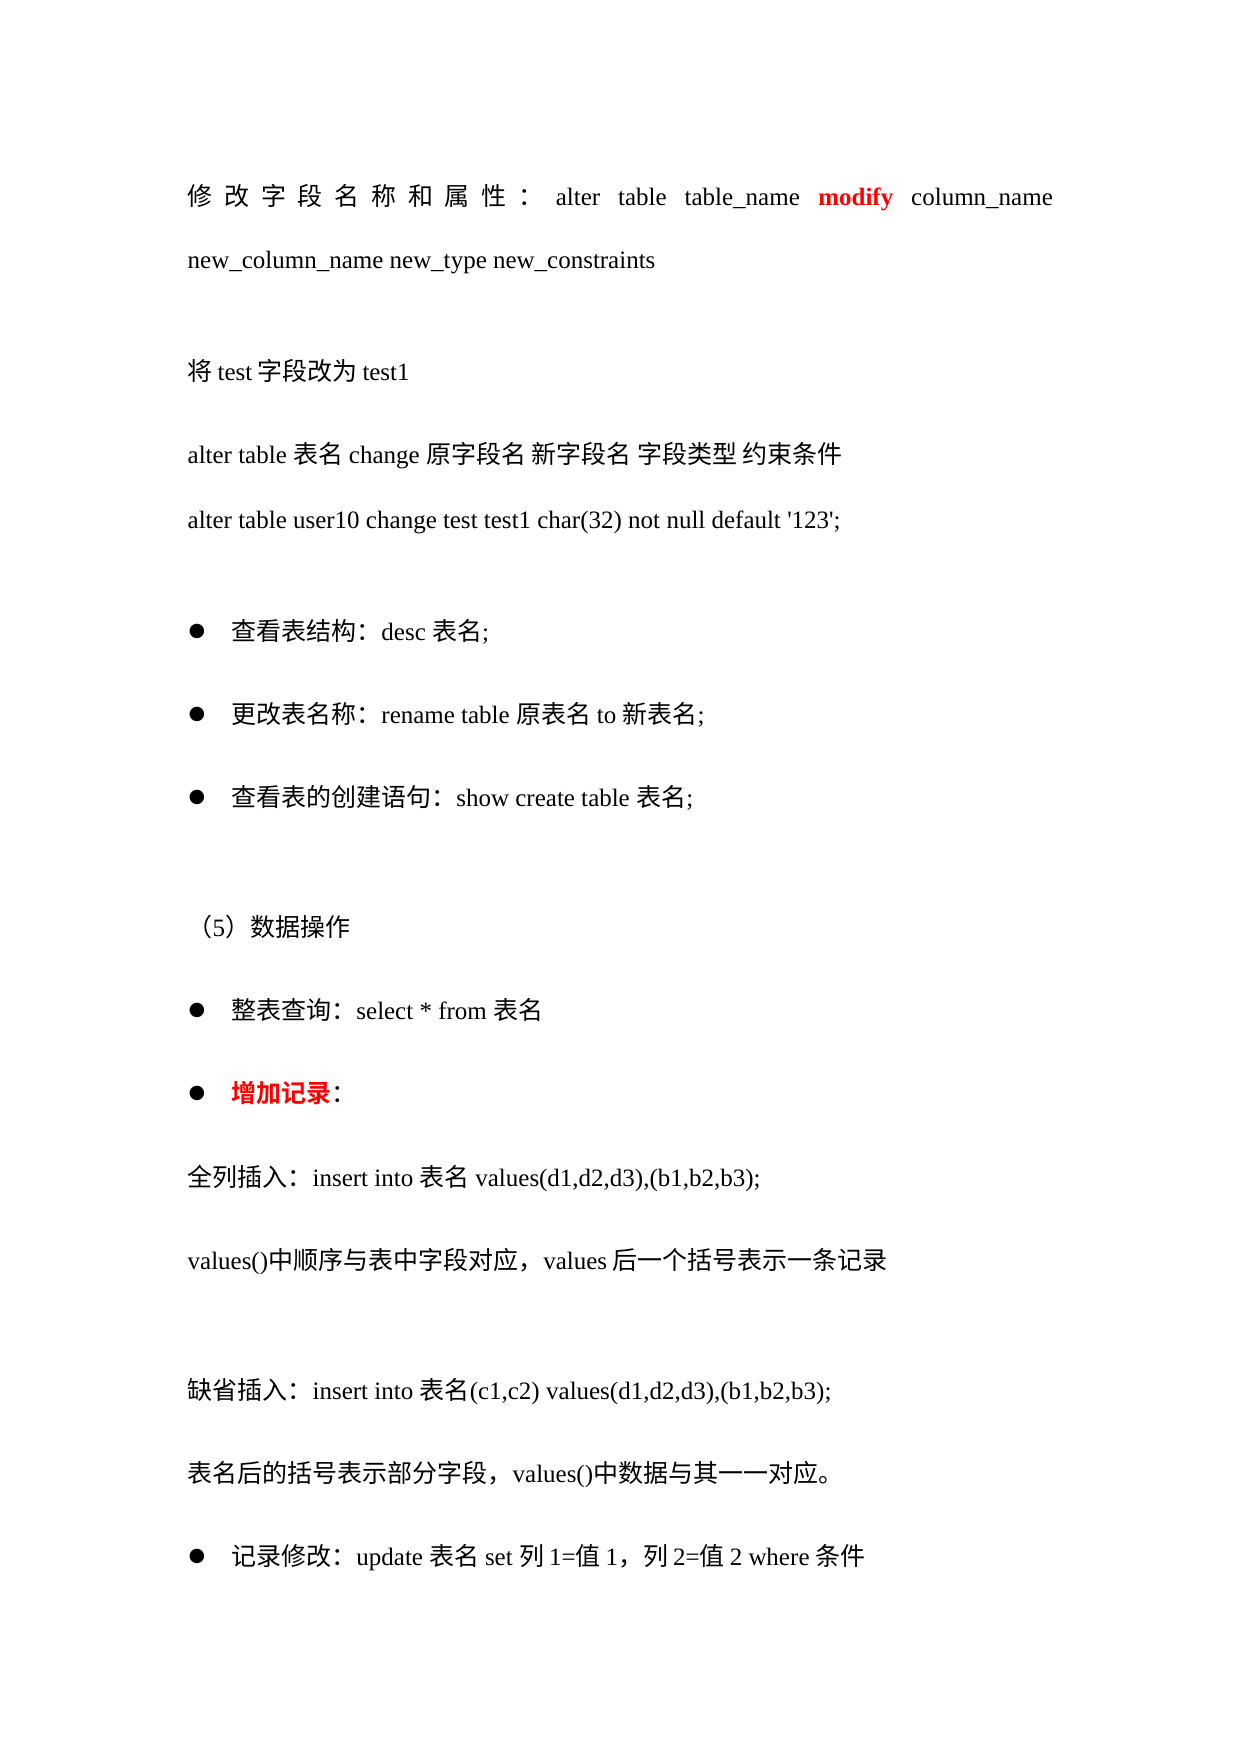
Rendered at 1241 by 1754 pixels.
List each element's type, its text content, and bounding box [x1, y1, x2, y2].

text 全列插入：insert into 表名 values(d1,d2,d3),(b1,b2,b3); [187, 1143, 1053, 1208]
list 增加记录： [187, 1059, 1053, 1124]
text 将test字段改为test1 [187, 337, 1053, 402]
text alter table 表名 change 原字段名 新字段名 字段类型 约束条件 [187, 420, 1053, 485]
text values()中顺序与表中字段对应，values后一个括号表示一条记录 [187, 1226, 1053, 1291]
text 修改字段名称和属性：alter table table_name modify column_name new_column_name new_type new_constraints [187, 162, 1053, 276]
list 整表查询：select * from 表名 [187, 976, 1053, 1041]
list 查看表的创建语句：show create table 表名; [187, 763, 1053, 828]
list 更改表名称：rename table 原表名 to 新表名; [187, 680, 1053, 745]
list 查看表结构：desc 表名; [187, 597, 1053, 662]
text （5）数据操作 [187, 893, 1053, 958]
text alter table user10 change test test1 char(32) not null default '123'; [187, 503, 1053, 536]
list 记录修改：update 表名 set 列1=值1，列2=值2 where 条件 [187, 1522, 1053, 1587]
text 缺省插入：insert into 表名(c1,c2) values(d1,d2,d3),(b1,b2,b3); [187, 1356, 1053, 1421]
text 表名后的括号表示部分字段，values()中数据与其一一对应。 [187, 1439, 1053, 1504]
